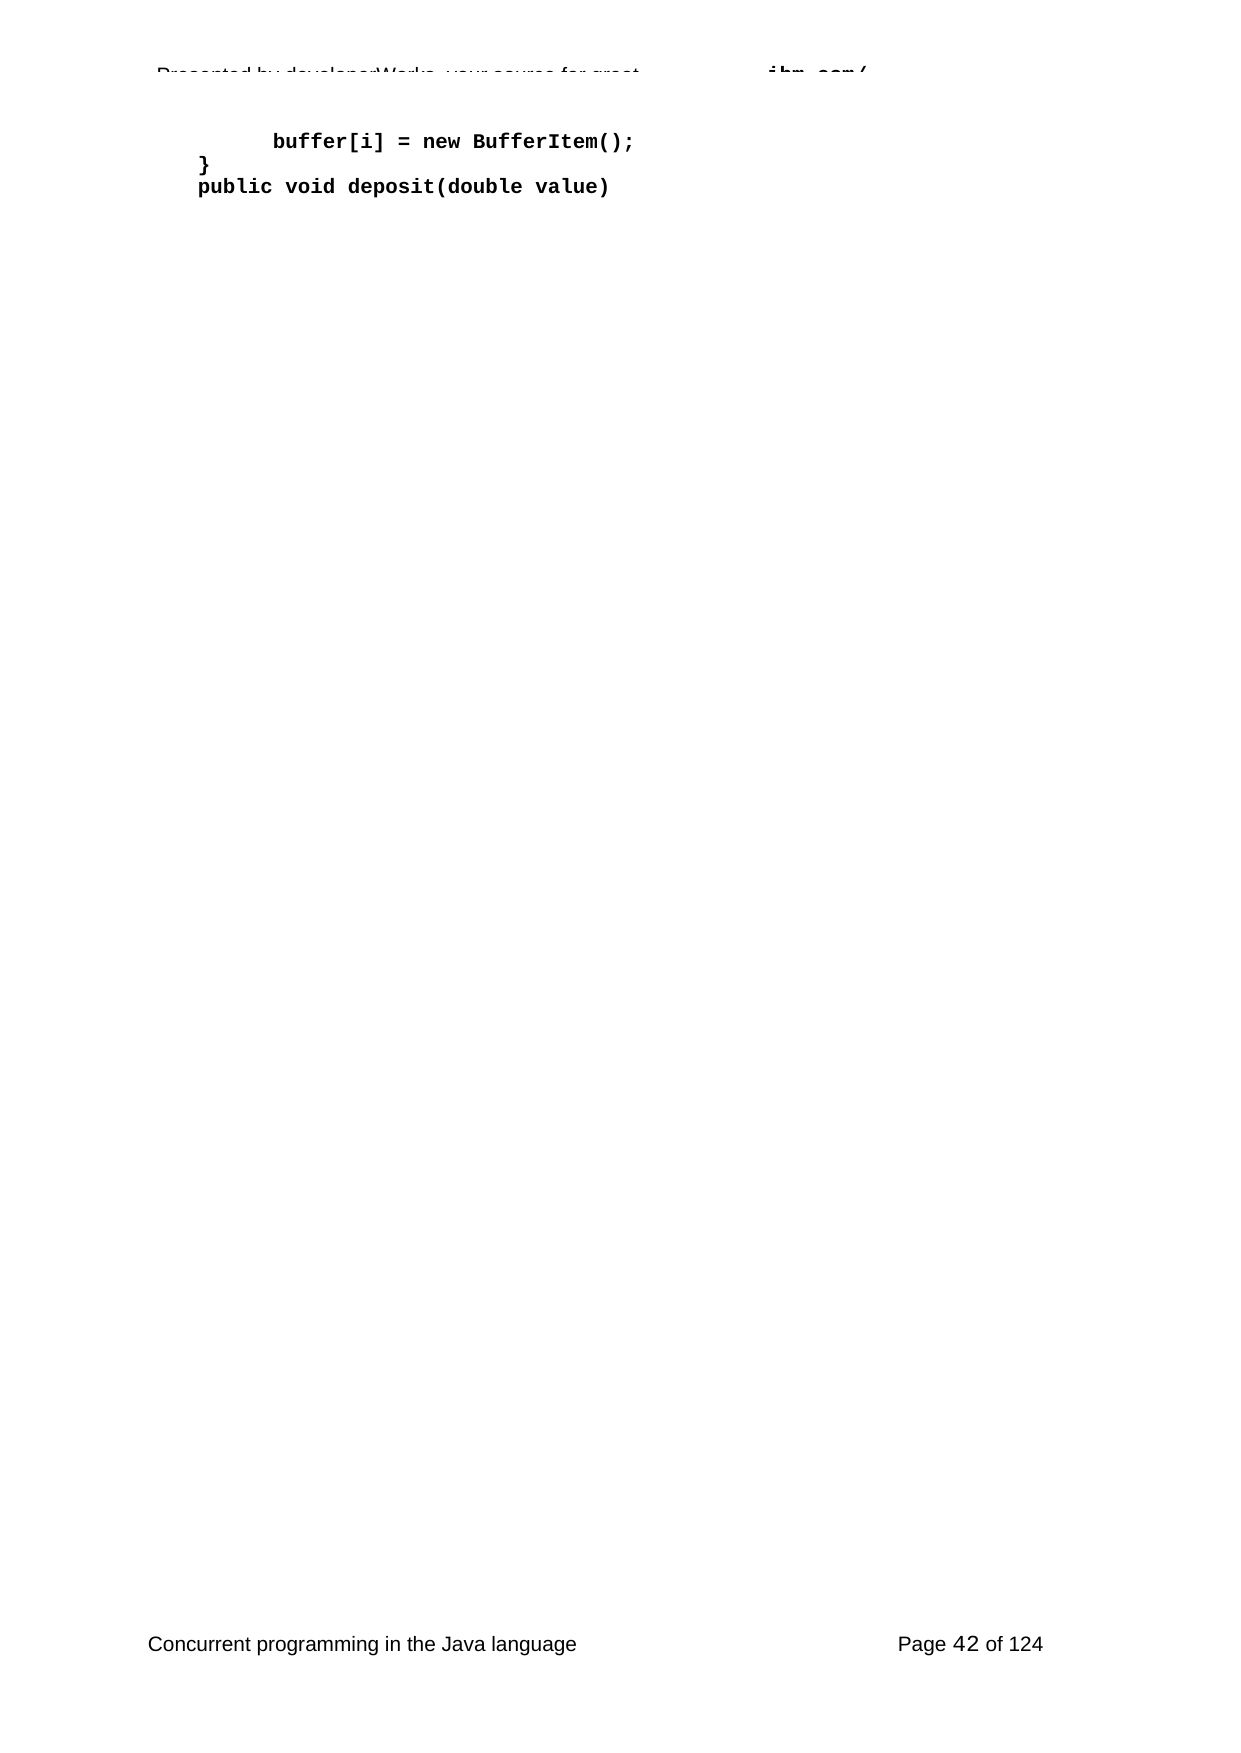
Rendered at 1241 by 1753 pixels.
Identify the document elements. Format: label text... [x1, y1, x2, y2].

text public void deposit(double value) [198, 176, 1240, 198]
text } [198, 153, 1240, 176]
text buffer[i] = new BufferItem(); [273, 131, 1240, 153]
